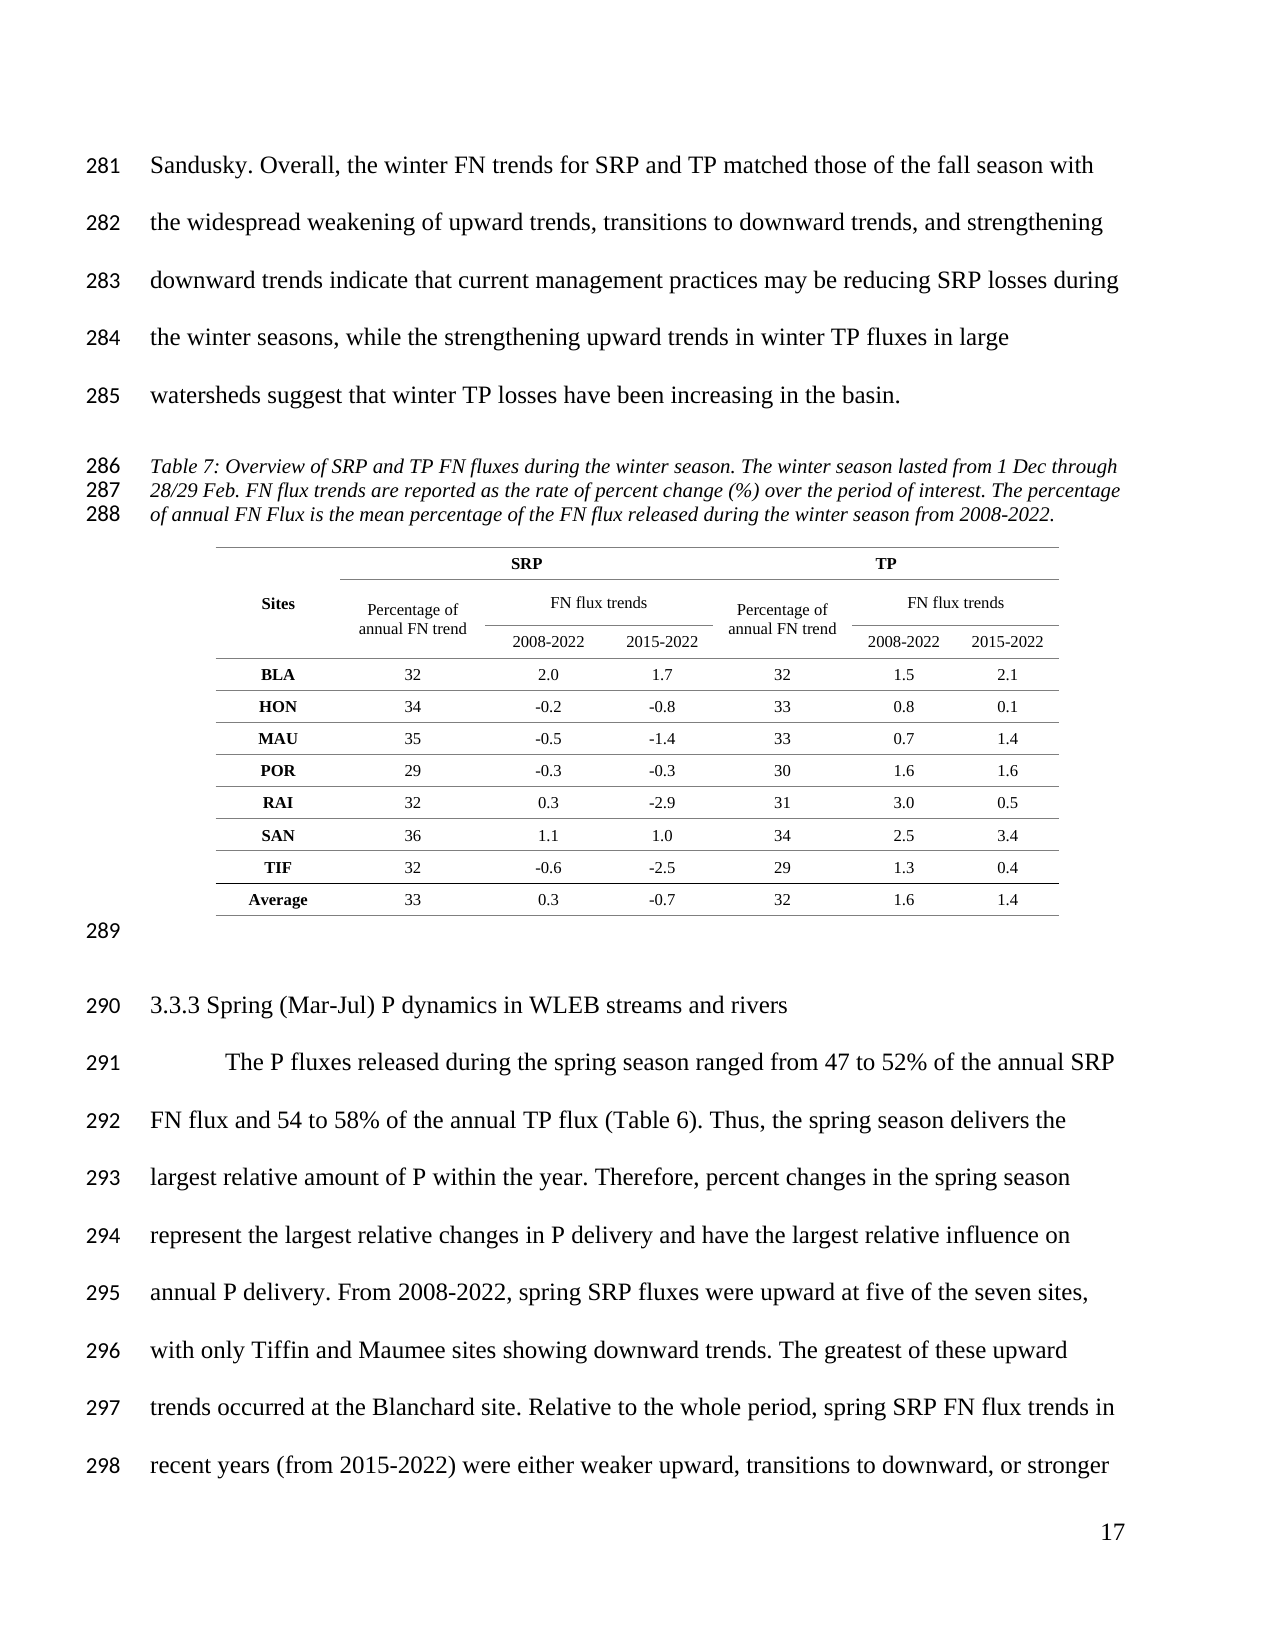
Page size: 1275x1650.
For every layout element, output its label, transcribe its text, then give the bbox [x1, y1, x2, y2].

table_cell -2.5 [612, 851, 712, 882]
table_cell 1.4 [955, 723, 1059, 754]
table_cell Percentage of annual FN trend [340, 580, 485, 658]
table_cell -0.8 [612, 691, 712, 722]
table_cell 1.1 [485, 819, 612, 850]
table_cell 1.6 [955, 755, 1059, 786]
table_cell MAU [216, 723, 340, 754]
table_cell -0.3 [612, 755, 712, 786]
table_cell 32 [340, 787, 485, 818]
table_cell TIF [216, 851, 340, 882]
table_cell HON [216, 691, 340, 722]
table_header TP [713, 548, 1059, 579]
table_cell 1.3 [852, 851, 955, 882]
table_cell 36 [340, 819, 485, 850]
table_cell 3.0 [852, 787, 955, 818]
subtitle Spring (Mar-Jul) P dynamics in WLEB streams and rivers [150, 990, 1125, 1018]
table_cell 1.6 [852, 884, 955, 914]
table_cell 33 [340, 884, 485, 914]
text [150, 150, 1125, 409]
table_cell 2008-2022 [485, 626, 612, 658]
table_cell 35 [340, 723, 485, 754]
table_cell 32 [340, 659, 485, 690]
table_cell 0.7 [852, 723, 955, 754]
table_cell 29 [713, 851, 852, 882]
table_cell 2015-2022 [955, 626, 1059, 658]
table_cell 0.3 [485, 884, 612, 914]
table_cell Percentage of annual FN trend [713, 580, 852, 658]
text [150, 1047, 1125, 1478]
table_cell FN flux trends [852, 580, 1059, 625]
table_cell 33 [713, 723, 852, 754]
table_cell 2015-2022 [612, 626, 712, 658]
table_cell 3.4 [955, 819, 1059, 850]
table_cell 2.0 [485, 659, 612, 690]
table_cell 1.4 [955, 884, 1059, 914]
table_cell POR [216, 755, 340, 786]
table_cell -1.4 [612, 723, 712, 754]
table_cell -0.5 [485, 723, 612, 754]
table_cell 29 [340, 755, 485, 786]
table_cell 33 [713, 691, 852, 722]
table_cell 0.8 [852, 691, 955, 722]
table_cell 0.3 [485, 787, 612, 818]
table_cell 32 [340, 851, 485, 882]
table_cell 1.5 [852, 659, 955, 690]
table_cell 34 [340, 691, 485, 722]
table_cell BLA [216, 659, 340, 690]
table_cell 2.5 [852, 819, 955, 850]
table_cell -2.9 [612, 787, 712, 818]
table_cell 1.0 [612, 819, 712, 850]
table_cell 32 [713, 659, 852, 690]
table_cell -0.6 [485, 851, 612, 882]
table_header Sites [216, 548, 340, 658]
text Table 7: Overview of SRP and TP FN fluxes during the winter season. The winter season lasted from 1 Dec through 28/29 Feb. FN flux trends are reported as the rate of percent change (%) over the period of interest. The percentage of annual FN Flux is the mean percentage of the FN flux released during the winter season from 2008-2022. [150, 454, 1125, 526]
table_cell SAN [216, 819, 340, 850]
table_cell Average [216, 884, 340, 914]
table_cell 2.1 [955, 659, 1059, 690]
table_cell -0.3 [485, 755, 612, 786]
table_cell -0.2 [485, 691, 612, 722]
table_cell FN flux trends [485, 580, 712, 625]
table_cell RAI [216, 787, 340, 818]
table_cell 31 [713, 787, 852, 818]
table_header SRP [340, 548, 712, 579]
table_cell 30 [713, 755, 852, 786]
table_cell 1.7 [612, 659, 712, 690]
table_cell 32 [713, 884, 852, 914]
table_cell -0.7 [612, 884, 712, 914]
table_cell 0.5 [955, 787, 1059, 818]
table_cell 0.1 [955, 691, 1059, 722]
table_cell 1.6 [852, 755, 955, 786]
table_cell 0.4 [955, 851, 1059, 882]
table_cell 34 [713, 819, 852, 850]
table_cell 2008-2022 [852, 626, 955, 658]
